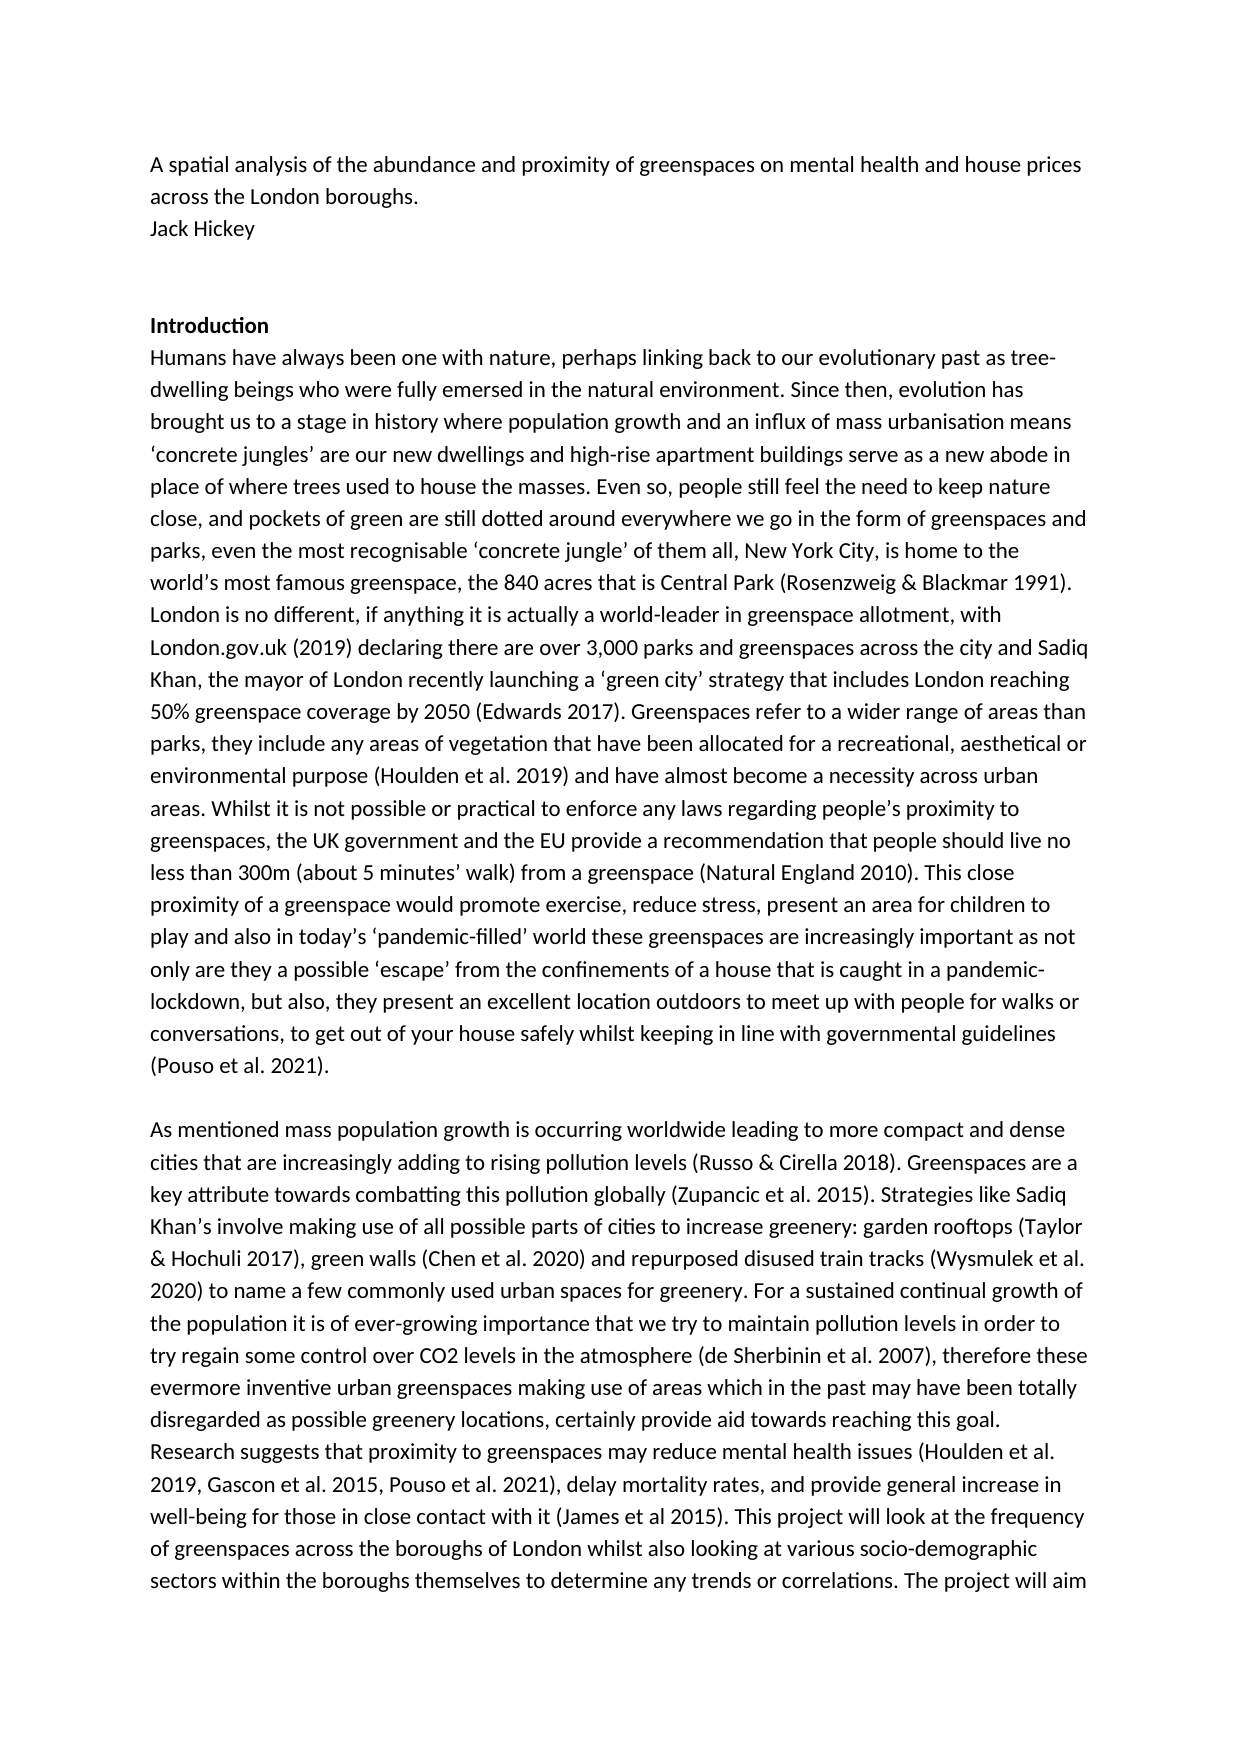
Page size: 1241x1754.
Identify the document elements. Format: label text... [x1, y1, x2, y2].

text A spatial analysis of the abundance and proximity of greenspaces on mental health and house prices across the London boroughs. [150, 150, 1090, 210]
text Introduction [150, 311, 1090, 339]
text As mentioned mass population growth is occurring worldwide leading to more compact and dense cities that are increasingly adding to rising pollution levels (Russo & Cirella 2018). Greenspaces are a key attribute towards combatting this pollution globally (Zupancic et al. 2015). Strategies like Sadiq Khan’s involve making use of all possible parts of cities to increase greenery: garden rooftops (Taylor & Hochuli 2017), green walls (Chen et al. 2020) and repurposed disused train tracks (Wysmulek et al. 2020) to name a few commonly used urban spaces for greenery. For a sustained continual growth of the population it is of ever-growing importance that we try to maintain pollution levels in order to try regain some control over CO2 levels in the atmosphere (de Sherbinin et al. 2007), therefore these evermore inventive urban greenspaces making use of areas which in the past may have been totally disregarded as possible greenery locations, certainly provide aid towards reaching this goal. [150, 1116, 1090, 1433]
text Humans have always been one with nature, perhaps linking back to our evolutionary past as tree-dwelling beings who were fully emersed in the natural environment. Since then, evolution has brought us to a stage in history where population growth and an influx of mass urbanisation means ‘concrete jungles’ are our new dwellings and high-rise apartment buildings serve as a new abode in place of where trees used to house the masses. Even so, people still feel the need to keep nature close, and pockets of green are still dotted around everywhere we go in the form of greenspaces and parks, even the most recognisable ‘concrete jungle’ of them all, New York City, is home to the world’s most famous greenspace, the 840 acres that is Central Park (Rosenzweig & Blackmar 1991). London is no different, if anything it is actually a world-leader in greenspace allotment, with London.gov.uk (2019) declaring there are over 3,000 parks and greenspaces across the city and Sadiq Khan, the mayor of London recently launching a ‘green city’ strategy that includes London reaching 50% greenspace coverage by 2050 (Edwards 2017). Greenspaces refer to a wider range of areas than parks, they include any areas of vegetation that have been allocated for a recreational, aesthetical or environmental purpose (Houlden et al. 2019) and have almost become a necessity across urban areas. Whilst it is not possible or practical to enforce any laws regarding people’s proximity to greenspaces, the UK government and the EU provide a recommendation that people should live no less than 300m (about 5 minutes’ walk) from a greenspace (Natural England 2010). This close proximity of a greenspace would promote exercise, reduce stress, present an area for children to play and also in today’s ‘pandemic-filled’ world these greenspaces are increasingly important as not only are they a possible ‘escape’ from the confinements of a house that is caught in a pandemic-lockdown, but also, they present an excellent location outdoors to meet up with people for walks or conversations, to get out of your house safely whilst keeping in line with governmental guidelines (Pouso et al. 2021). [150, 343, 1090, 1079]
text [150, 1437, 1090, 1594]
text Jack Hickey [150, 214, 1090, 242]
